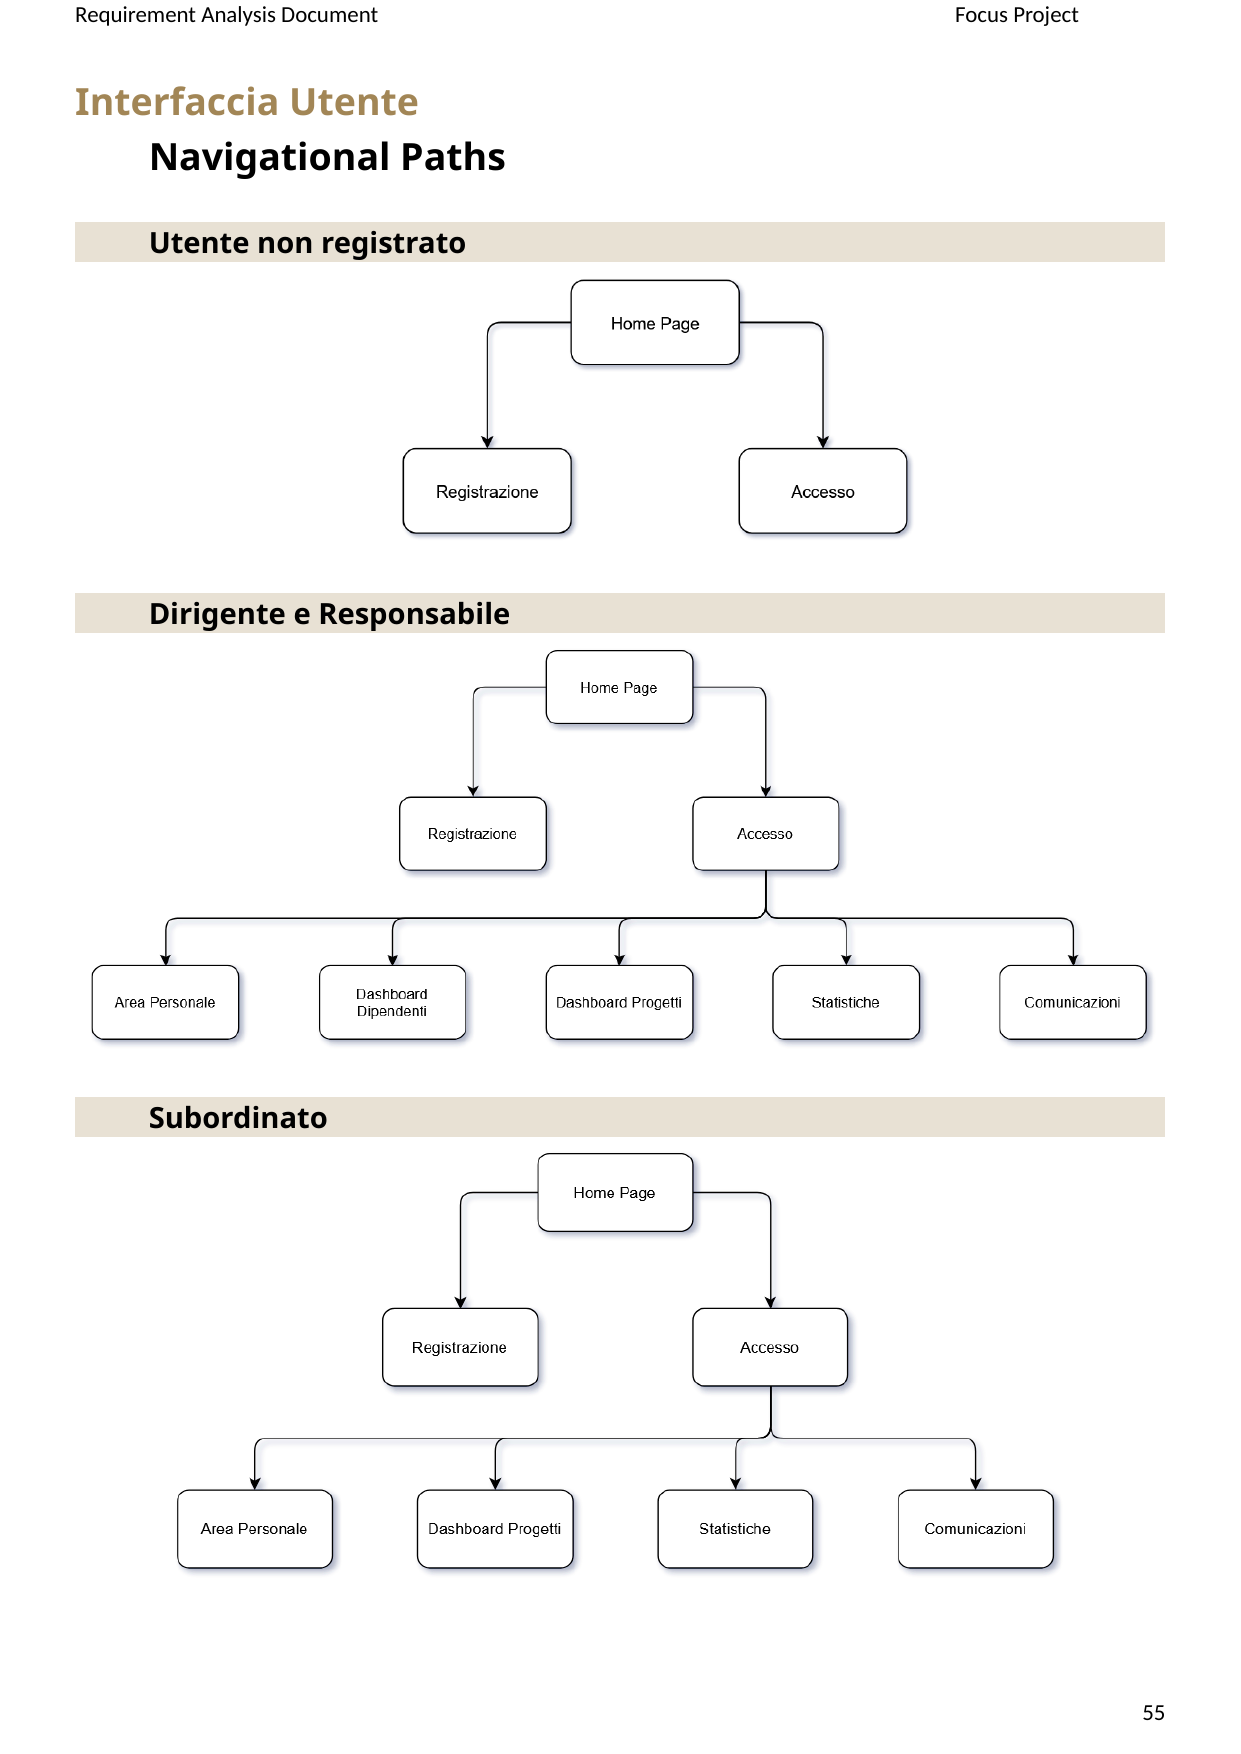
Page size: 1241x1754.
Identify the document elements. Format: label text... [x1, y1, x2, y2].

text Navigational Paths [75, 130, 1165, 181]
text Dirigente e Responsabile [75, 593, 1165, 633]
subtitle Interfaccia Utente [75, 75, 1165, 126]
text Subordinato [75, 1097, 1165, 1137]
picture [75, 636, 1169, 1059]
text Utente non registrato [75, 222, 1165, 262]
picture [377, 264, 937, 555]
picture [161, 1140, 1079, 1588]
